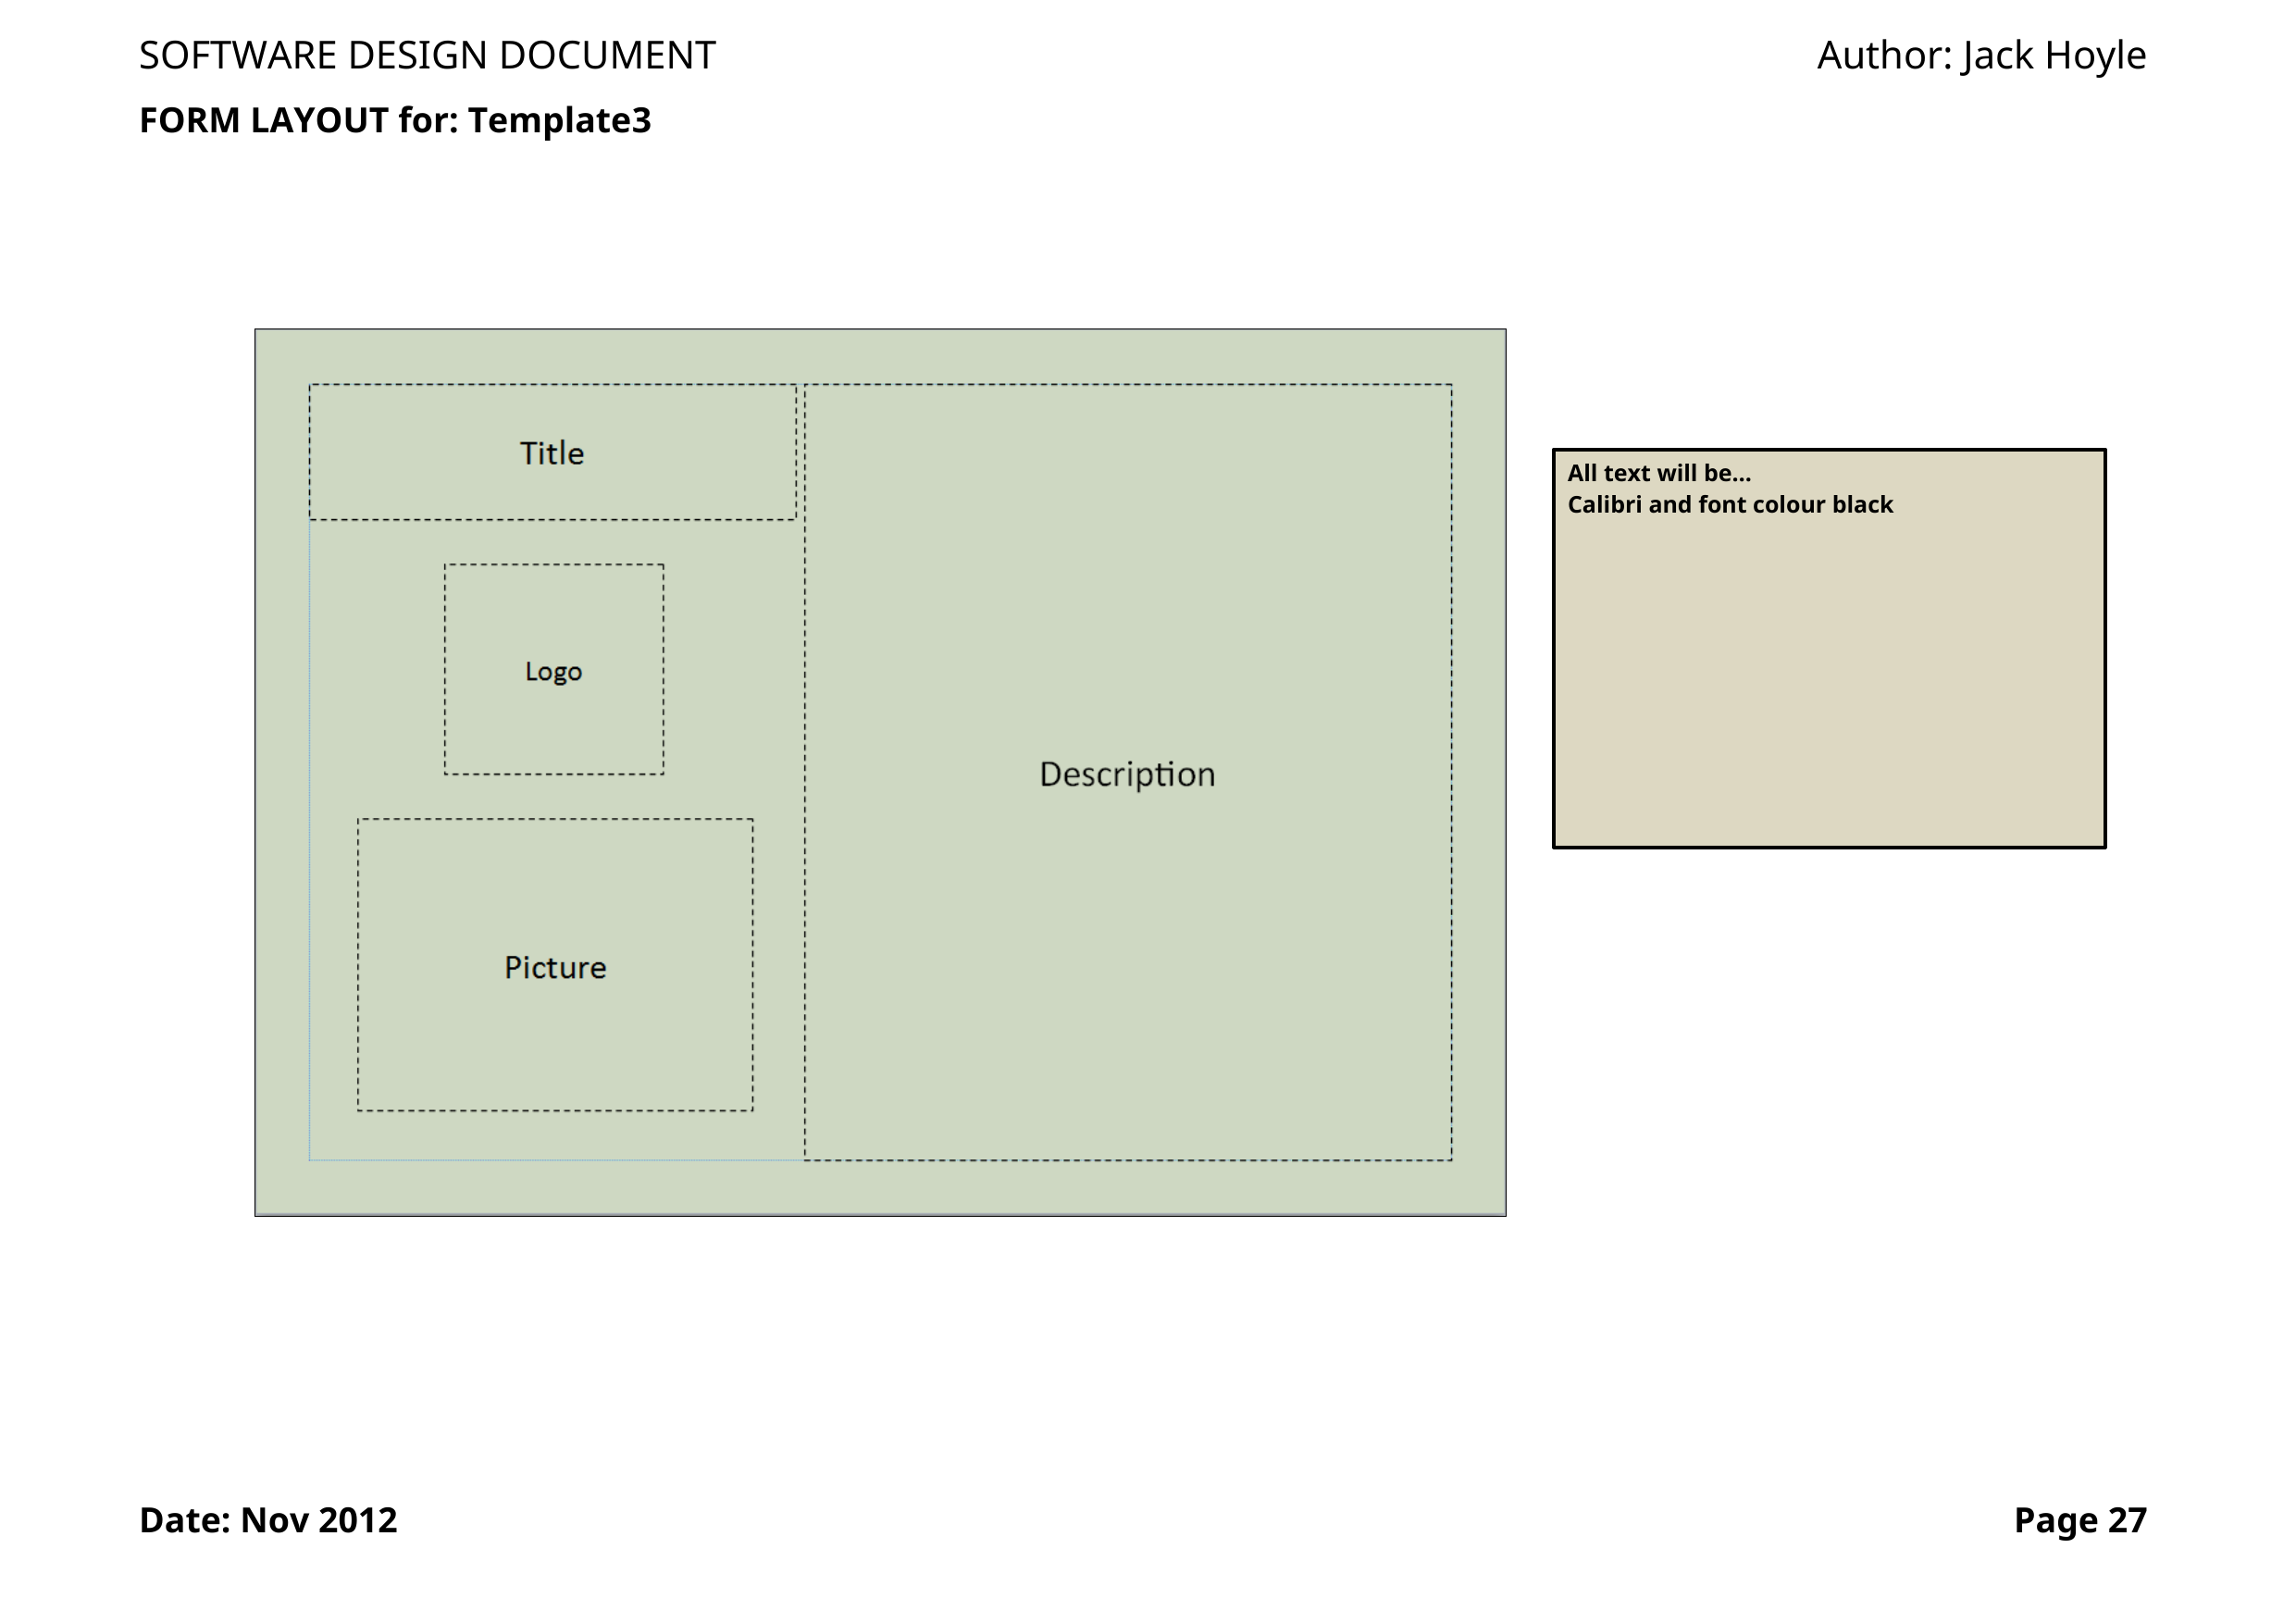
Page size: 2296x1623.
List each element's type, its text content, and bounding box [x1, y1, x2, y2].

subtitle FORM LAYOUT for: Template3 [139, 95, 2156, 1413]
